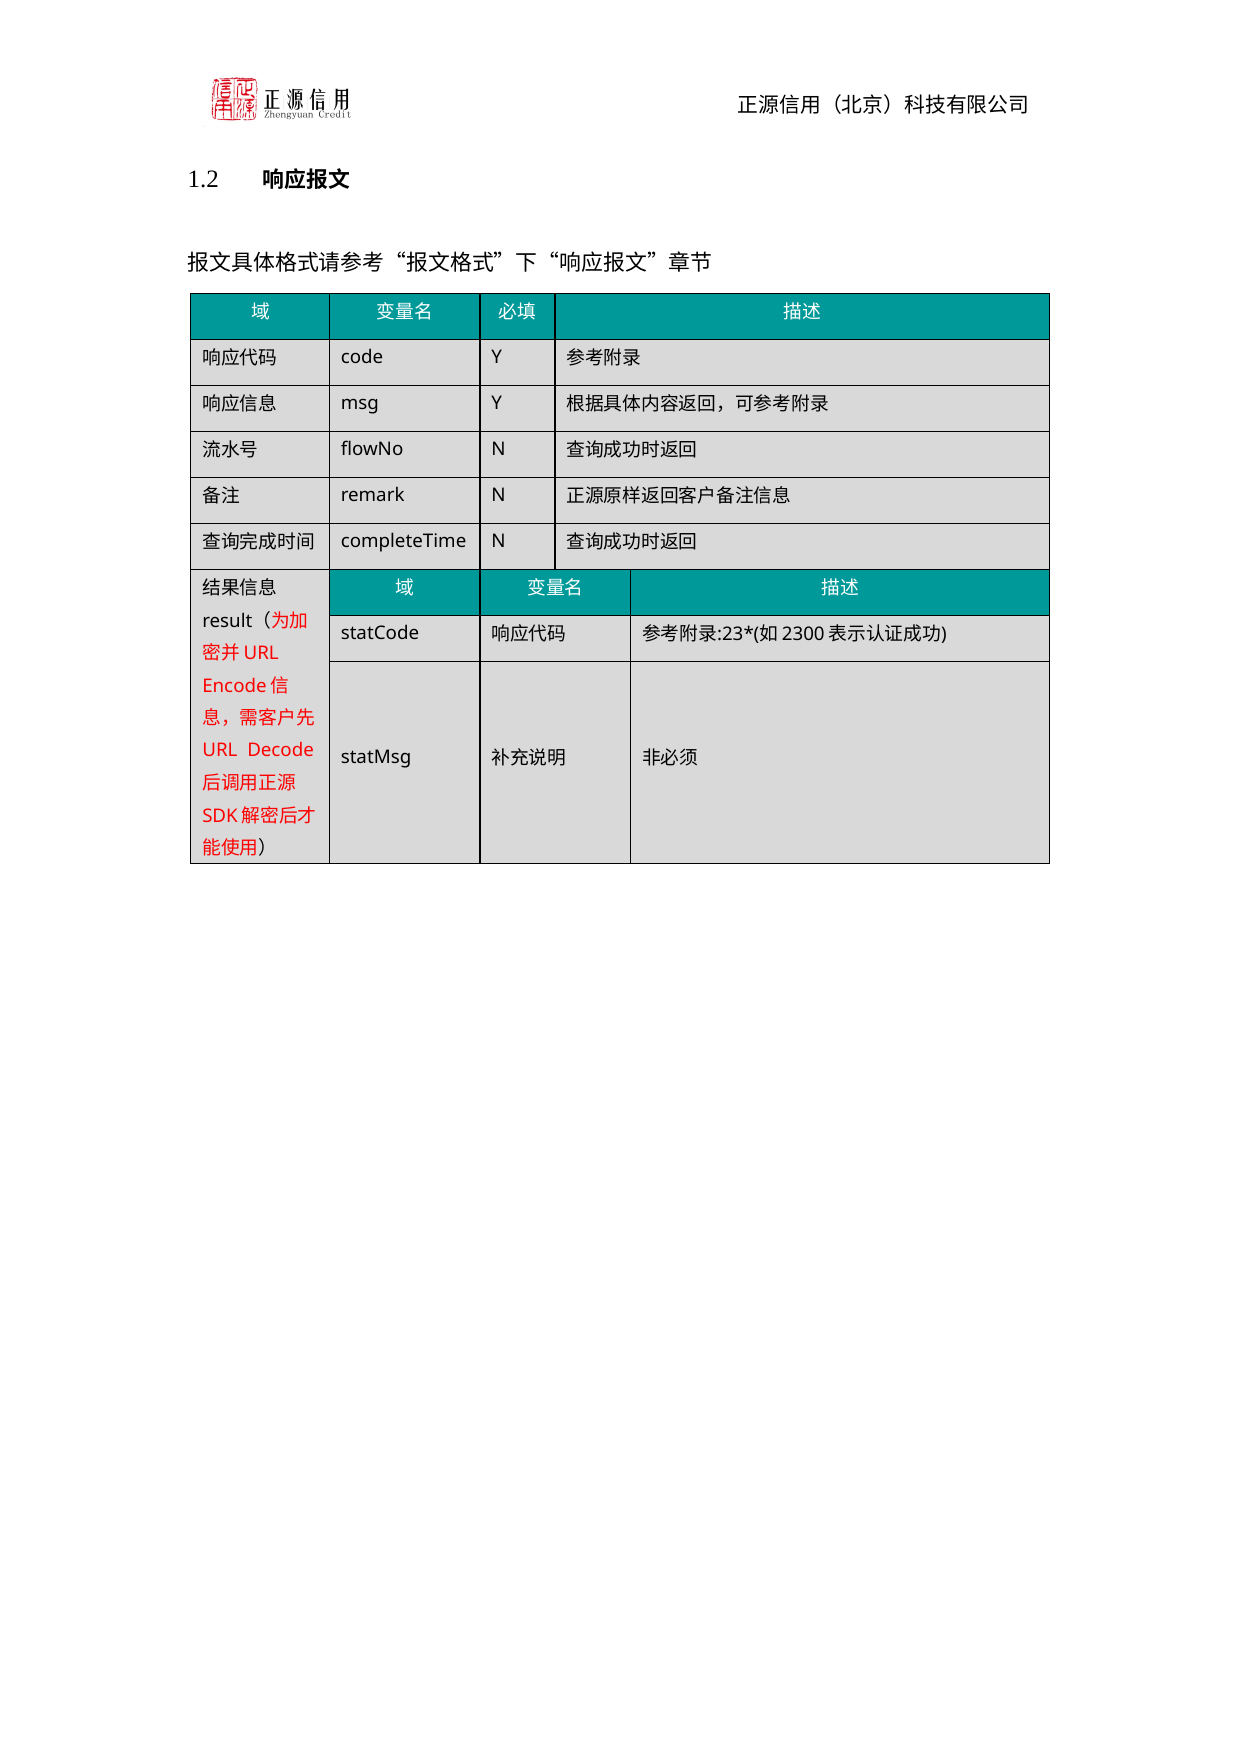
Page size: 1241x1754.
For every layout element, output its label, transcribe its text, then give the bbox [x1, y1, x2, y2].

table_cell Y [481, 340, 554, 385]
table_header 域 [191, 294, 329, 339]
table_header 描述 [556, 294, 1049, 339]
table_cell 查询成功时返回 [556, 432, 1049, 477]
table_cell statMsg [330, 662, 479, 863]
table_cell 根据具体内容返回，可参考附录 [556, 386, 1049, 431]
table_cell code [330, 340, 479, 385]
table_header 必填 [481, 294, 554, 339]
table_cell Y [481, 386, 554, 431]
table_cell 响应信息 [191, 386, 329, 431]
table_cell 域 [330, 570, 479, 615]
table_cell N [481, 524, 554, 569]
picture [182, 70, 383, 133]
table_cell 结果信息result（为加密并URL Encode信息，需客户先URL Decode后调用正源SDK解密后才能使用） [191, 570, 329, 863]
table_cell 描述 [631, 570, 1049, 615]
table_cell N [481, 478, 554, 523]
table_cell 响应代码 [191, 340, 329, 385]
table_cell statCode [330, 616, 479, 661]
subtitle 响应报文 [187, 162, 1053, 194]
table_cell 补充说明 [481, 662, 630, 863]
table_cell remark [330, 478, 479, 523]
table_cell 查询完成时间 [191, 524, 329, 569]
table_cell 查询成功时返回 [556, 524, 1049, 569]
table_cell 响应代码 [481, 616, 630, 661]
table_header 变量名 [330, 294, 479, 339]
table_cell msg [330, 386, 479, 431]
table_cell N [481, 432, 554, 477]
table_cell 非必须 [631, 662, 1049, 863]
table_cell 流水号 [191, 432, 329, 477]
table_cell 参考附录:23*(如2300表示认证成功) [631, 616, 1049, 661]
table_cell 正源原样返回客户备注信息 [556, 478, 1049, 523]
table_cell 参考附录 [556, 340, 1049, 385]
table_cell 备注 [191, 478, 329, 523]
table_cell 变量名 [481, 570, 630, 615]
table_cell flowNo [330, 432, 479, 477]
text 报文具体格式请参考“报文格式”下“响应报文”章节 [187, 244, 1053, 277]
table_cell completeTime [330, 524, 479, 569]
